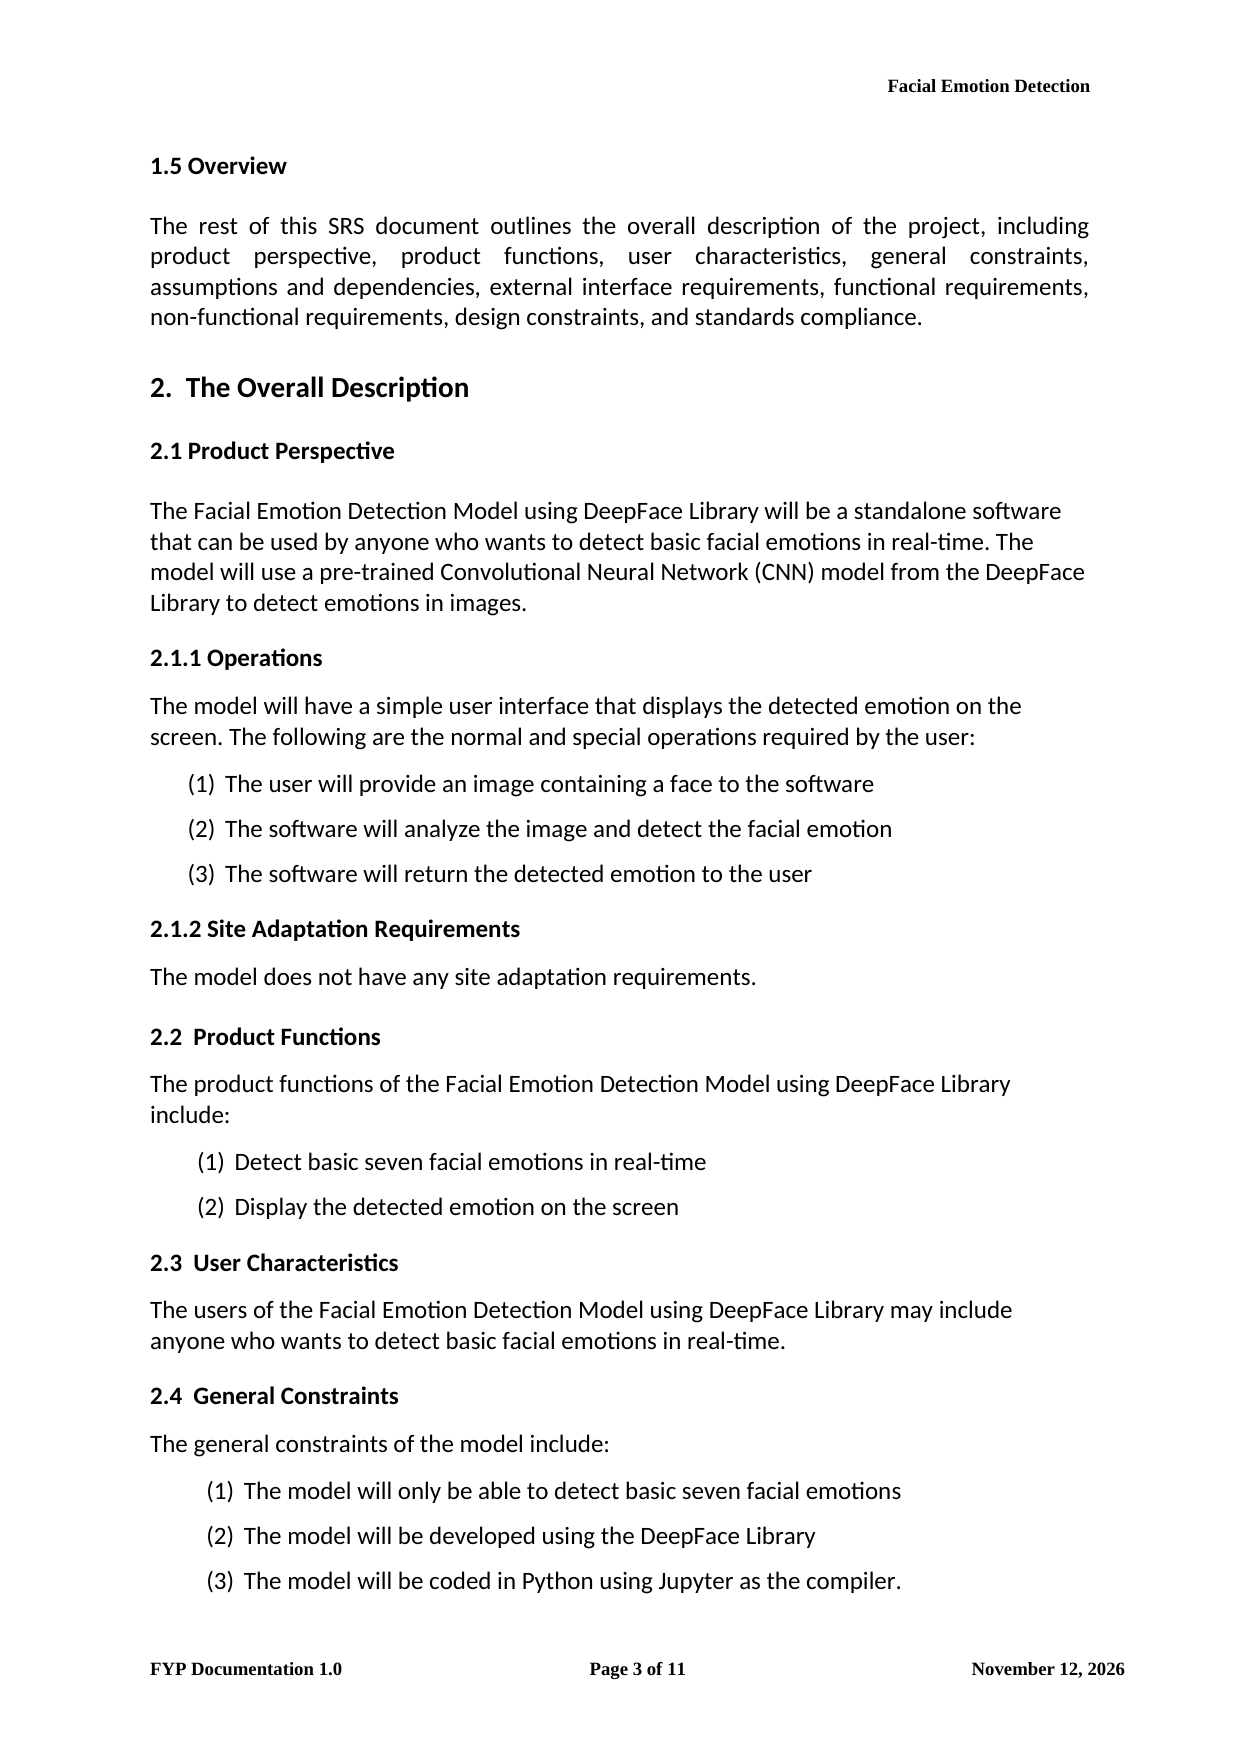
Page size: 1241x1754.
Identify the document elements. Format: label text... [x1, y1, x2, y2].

list The model will be developed using the DeepFace Library [206, 1520, 1090, 1551]
subtitle The rest of this SRS document outlines the overall description of the project, including product perspective, product functions, user characteristics, general constraints, assumptions and dependencies, external interface requirements, functional requirements, non-functional requirements, design constraints, and standards compliance. [150, 210, 1090, 332]
subtitle 2.3 User Characteristics [150, 1247, 1090, 1277]
subtitle 2. The Overall Description [150, 369, 1090, 405]
subtitle 2.1.1 Operations [150, 643, 1090, 673]
text The model does not have any site adaptation requirements. [150, 961, 1090, 992]
text The model will have a simple user interface that displays the detected emotion on the screen. The following are the normal and special operations required by the user: [150, 690, 1090, 751]
list The model will only be able to detect basic seven facial emotions [206, 1475, 1090, 1506]
list The user will provide an image containing a face to the software [187, 768, 1090, 798]
list The software will analyze the image and detect the facial emotion [187, 813, 1090, 843]
list Display the detected emotion on the screen [197, 1191, 1090, 1222]
subtitle 2.1.2 Site Adaptation Requirements [150, 913, 1090, 944]
subtitle 2.1 Product Perspective [150, 436, 1090, 466]
subtitle 2.2 Product Functions [150, 1021, 1090, 1052]
list The software will return the detected emotion to the user [187, 858, 1090, 888]
subtitle 2.4 General Constraints [150, 1380, 1090, 1411]
text The users of the Facial Emotion Detection Model using DeepFace Library may include anyone who wants to detect basic facial emotions in real-time. [150, 1294, 1090, 1355]
text The general constraints of the model include: [150, 1428, 1090, 1458]
list The model will be coded in Python using Jupyter as the compiler. [206, 1565, 1090, 1596]
subtitle The Facial Emotion Detection Model using DeepFace Library will be a standalone software that can be used by anyone who wants to detect basic facial emotions in real-time. The model will use a pre-trained Convolutional Neural Network (CNN) model from the DeepFace Library to detect emotions in images. [150, 496, 1090, 618]
text The product functions of the Facial Emotion Detection Model using DeepFace Library include: [150, 1068, 1090, 1129]
subtitle 1.5 Overview [150, 150, 1090, 181]
list Detect basic seven facial emotions in real-time [197, 1146, 1090, 1177]
